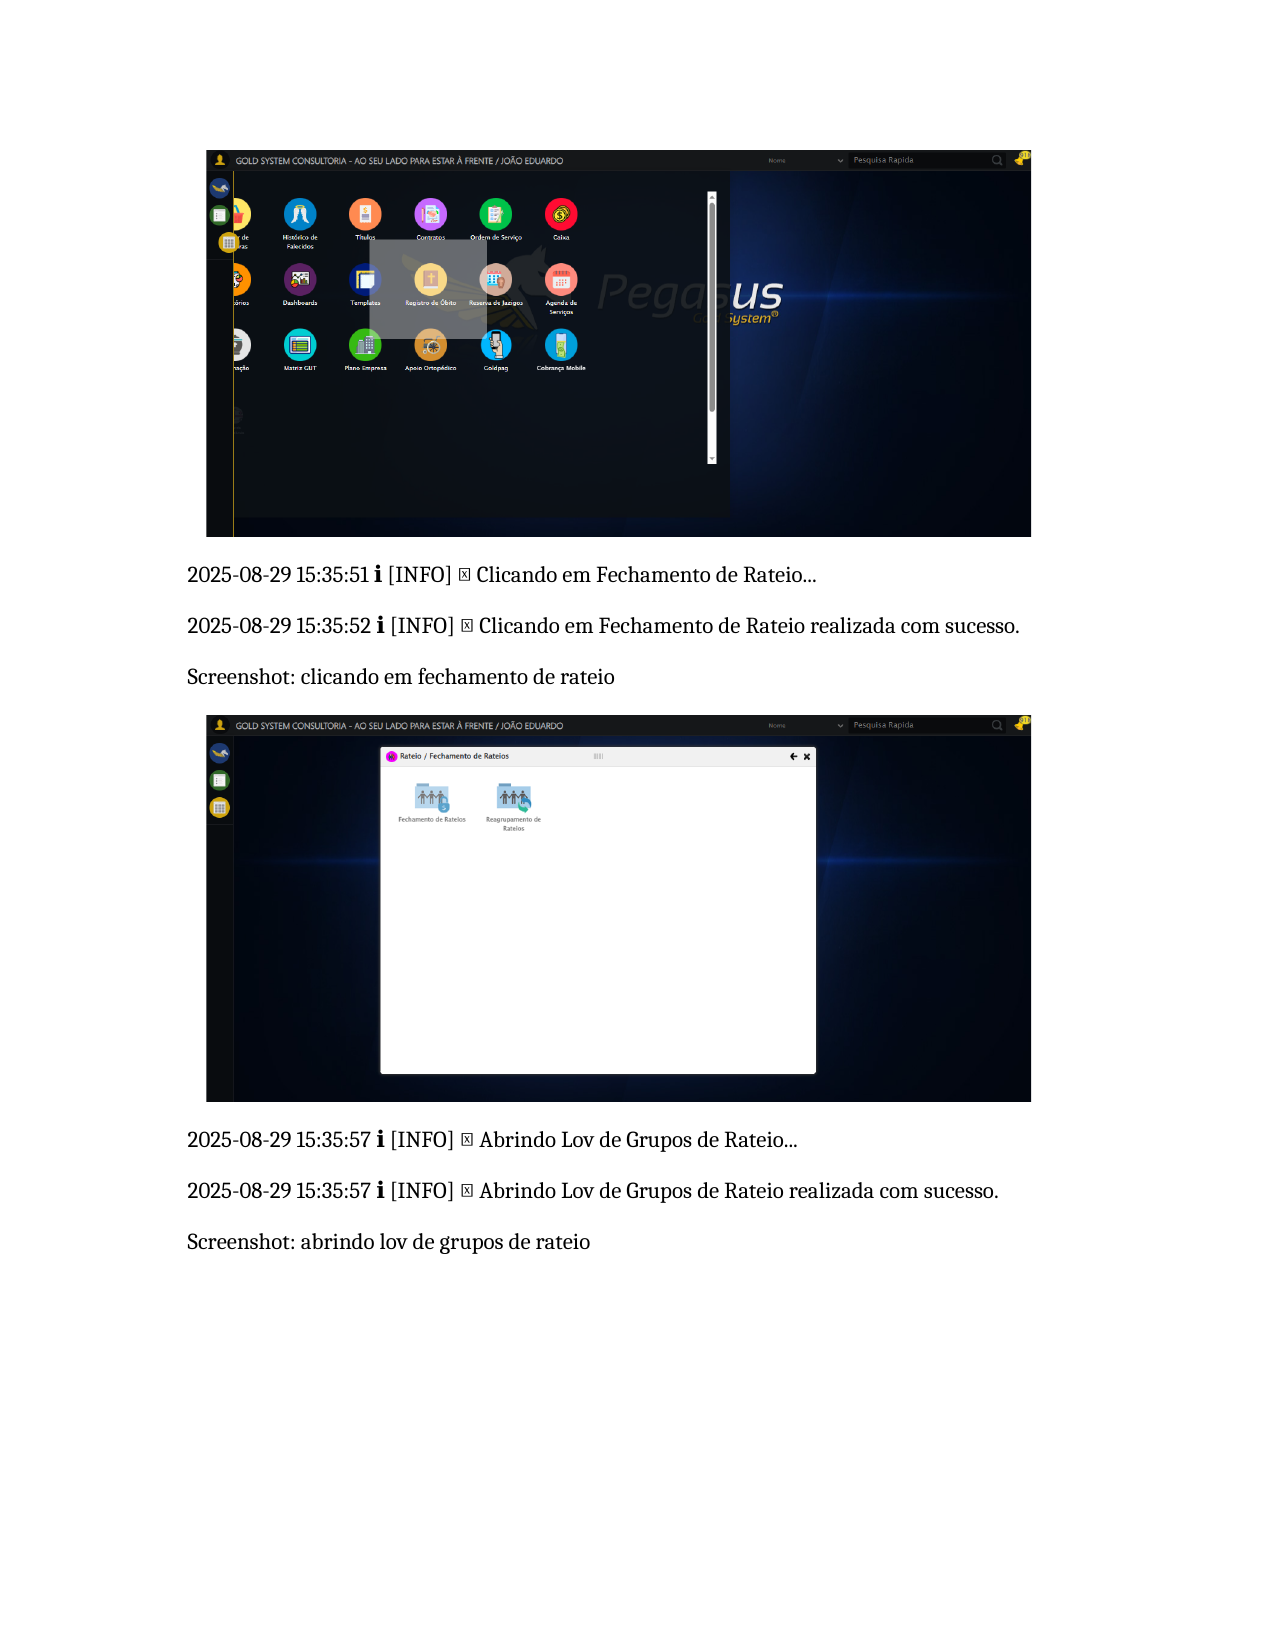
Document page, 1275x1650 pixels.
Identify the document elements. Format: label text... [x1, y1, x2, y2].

picture [206, 150, 1032, 537]
text Screenshot: abrindo lov de grupos de rateio [187, 1229, 1087, 1255]
picture [206, 715, 1032, 1102]
text 2025-08-29 15:35:52 ℹ️ [INFO] ✅ Clicando em Fechamento de Rateio realizada com sucesso. [187, 613, 1087, 639]
text 2025-08-29 15:35:57 ℹ️ [INFO] ✅ Abrindo Lov de Grupos de Rateio realizada com sucesso. [187, 1178, 1087, 1204]
text 2025-08-29 15:35:51 ℹ️ [INFO] 🔄 Clicando em Fechamento de Rateio... [187, 562, 1087, 588]
text Screenshot: clicando em fechamento de rateio [187, 664, 1087, 690]
text 2025-08-29 15:35:57 ℹ️ [INFO] 🔄 Abrindo Lov de Grupos de Rateio... [187, 1127, 1087, 1153]
